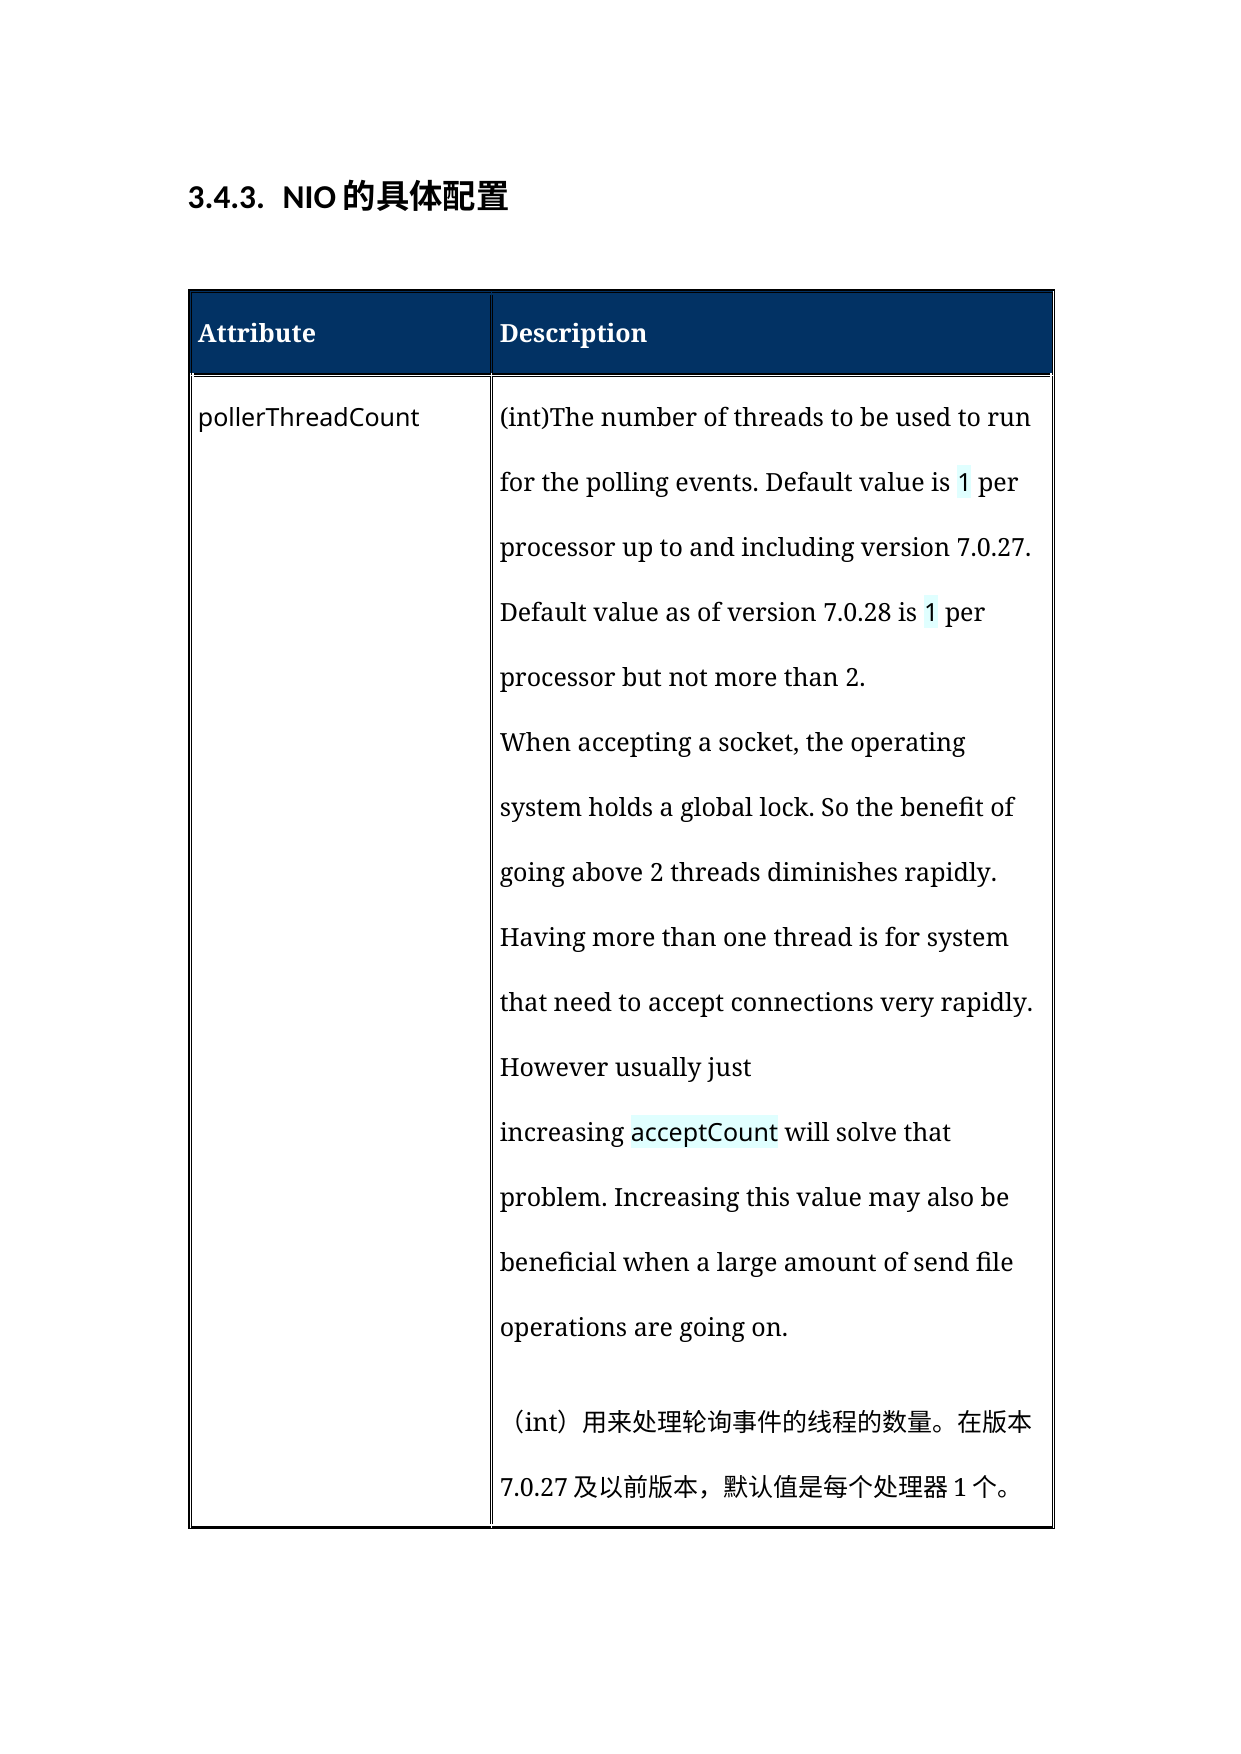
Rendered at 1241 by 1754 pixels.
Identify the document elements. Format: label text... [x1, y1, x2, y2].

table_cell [492, 373, 1052, 1526]
table_cell pollerThreadCount [192, 373, 492, 1526]
table_header Attribute [192, 293, 492, 373]
subtitle NIO的具体配置 [187, 162, 1053, 227]
table_header Description [492, 293, 1052, 373]
